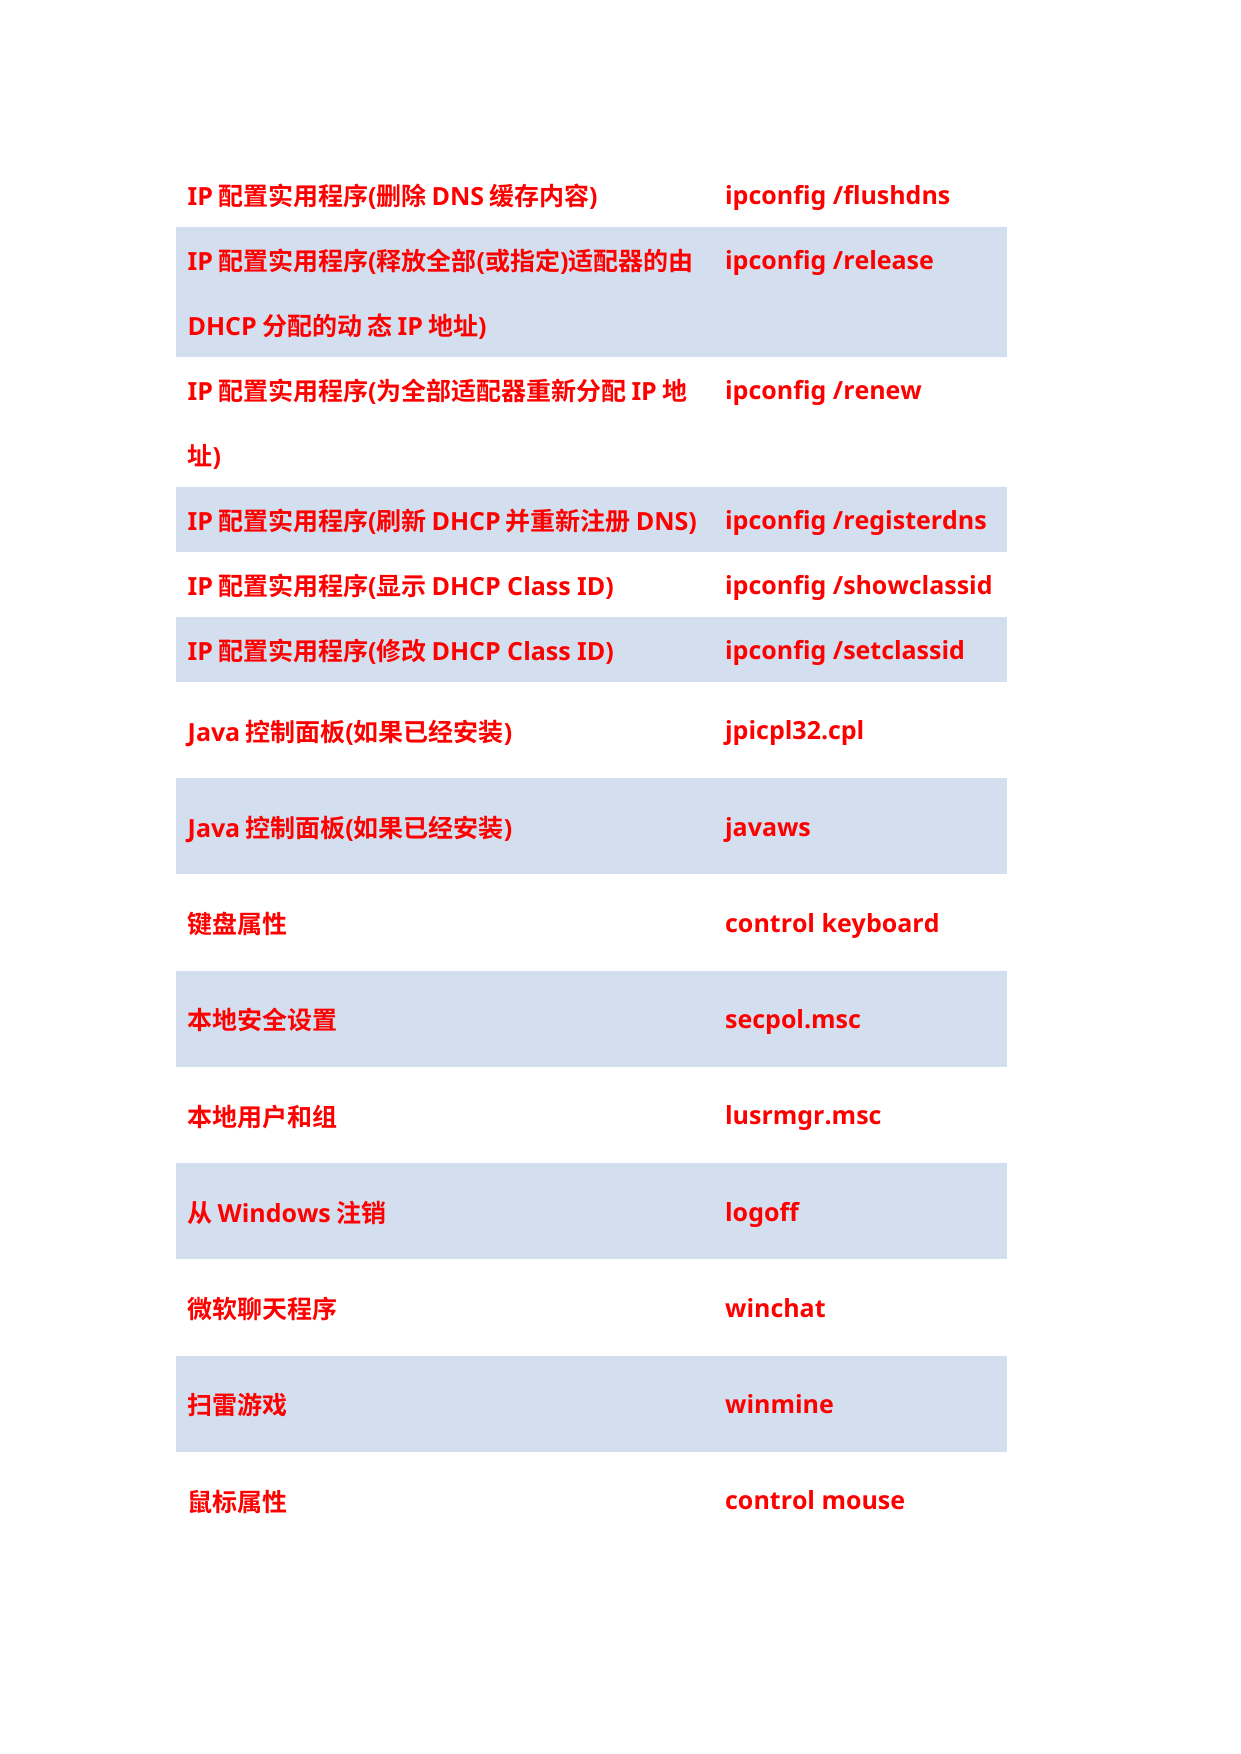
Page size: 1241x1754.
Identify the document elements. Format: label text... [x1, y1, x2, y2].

table_cell IP配置实用程序(为全部适配器重新分配IP地址) [176, 357, 714, 487]
table_cell 本地用户和组 [176, 1067, 714, 1163]
table_cell 微软聊天程序 [176, 1260, 714, 1356]
table_cell winchat [714, 1260, 1007, 1356]
table_cell 鼠标属性 [176, 1452, 714, 1548]
table_cell Java控制面板(如果已经安装) [176, 682, 714, 778]
table_cell winmine [714, 1356, 1007, 1452]
table_cell javaws [714, 778, 1007, 874]
table_cell IP配置实用程序(显示DHCP Class ID) [176, 552, 714, 617]
table_cell control mouse [714, 1452, 1007, 1548]
table_cell 扫雷游戏 [176, 1356, 714, 1452]
table_cell ipconfig /flushdns [714, 162, 1007, 227]
table_cell 本地安全设置 [176, 971, 714, 1067]
table_cell jpicpl32.cpl [714, 682, 1007, 778]
table_cell logoff [714, 1163, 1007, 1259]
table_cell IP配置实用程序(修改DHCP Class ID) [176, 617, 714, 682]
table_cell IP配置实用程序(释放全部(或指定)适配器的由DHCP分配的动 态IP地址) [176, 227, 714, 357]
table_cell ipconfig /registerdns [714, 487, 1007, 552]
table_cell control keyboard [714, 875, 1007, 971]
table_cell ipconfig /renew [714, 357, 1007, 487]
table_cell 键盘属性 [176, 875, 714, 971]
table_cell IP配置实用程序(删除DNS缓存内容) [176, 162, 714, 227]
table_cell 从Windows注销 [176, 1163, 714, 1259]
table_cell Java控制面板(如果已经安装) [176, 778, 714, 874]
table_cell secpol.msc [714, 971, 1007, 1067]
table_cell ipconfig /setclassid [714, 617, 1007, 682]
table_cell IP配置实用程序(刷新DHCP并重新注册DNS) [176, 487, 714, 552]
table_cell ipconfig /release [714, 227, 1007, 357]
table_cell lusrmgr.msc [714, 1067, 1007, 1163]
table_cell ipconfig /showclassid [714, 552, 1007, 617]
